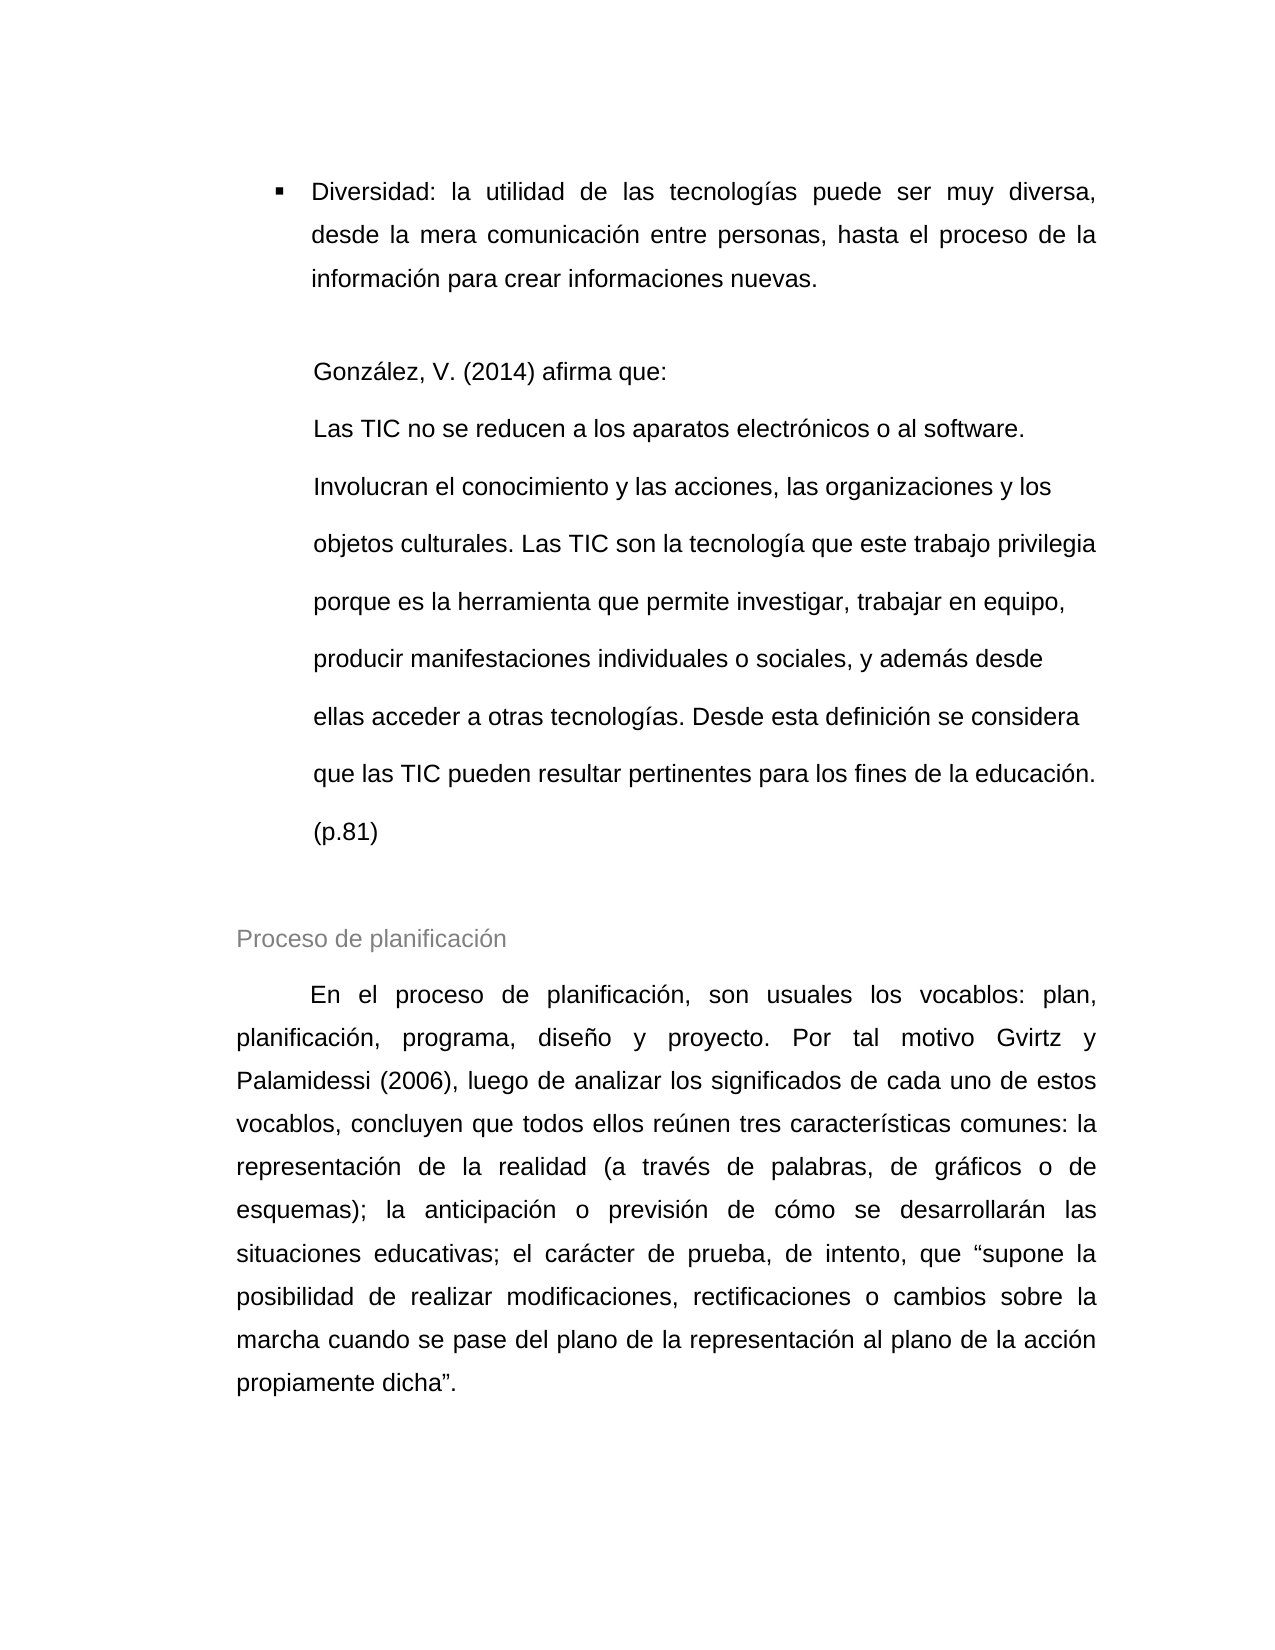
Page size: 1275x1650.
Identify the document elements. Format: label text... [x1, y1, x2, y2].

subtitle Proceso de planificación [236, 924, 1098, 953]
list Diversidad: la utilidad de las tecnologías puede ser muy diversa, desde la mera comunicación entre personas, hasta el proceso de la información para crear informaciones nuevas. [274, 177, 1098, 292]
text En el proceso de planificación, son usuales los vocablos: plan, planificación, programa, diseño y proyecto. Por tal motivo Gvirtz y Palamidessi (2006), luego de analizar los significados de cada uno de estos vocablos, concluyen que todos ellos reúnen tres características comunes: la representación de la realidad (a través de palabras, de gráficos o de esquemas); la anticipación o previsión de cómo se desarrollarán las situaciones educativas; el carácter de prueba, de intento, que “supone la posibilidad de realizar modificaciones, rectificaciones o cambios sobre la marcha cuando se pase del plano de la representación al plano de la acción propiamente dicha”. [236, 980, 1098, 1397]
text González, V. (2014) afirma que: Las TIC no se reducen a los aparatos electrónicos o al software. Involucran el conocimiento y las acciones, las organizaciones y los objetos culturales. Las TIC son la tecnología que este trabajo privilegia porque es la herramienta que permite investigar, trabajar en equipo, producir manifestaciones individuales o sociales, y además desde ellas acceder a otras tecnologías. Desde esta definición se considera que las TIC pueden resultar pertinentes para los fines de la educación. (p.81) [313, 357, 1098, 845]
